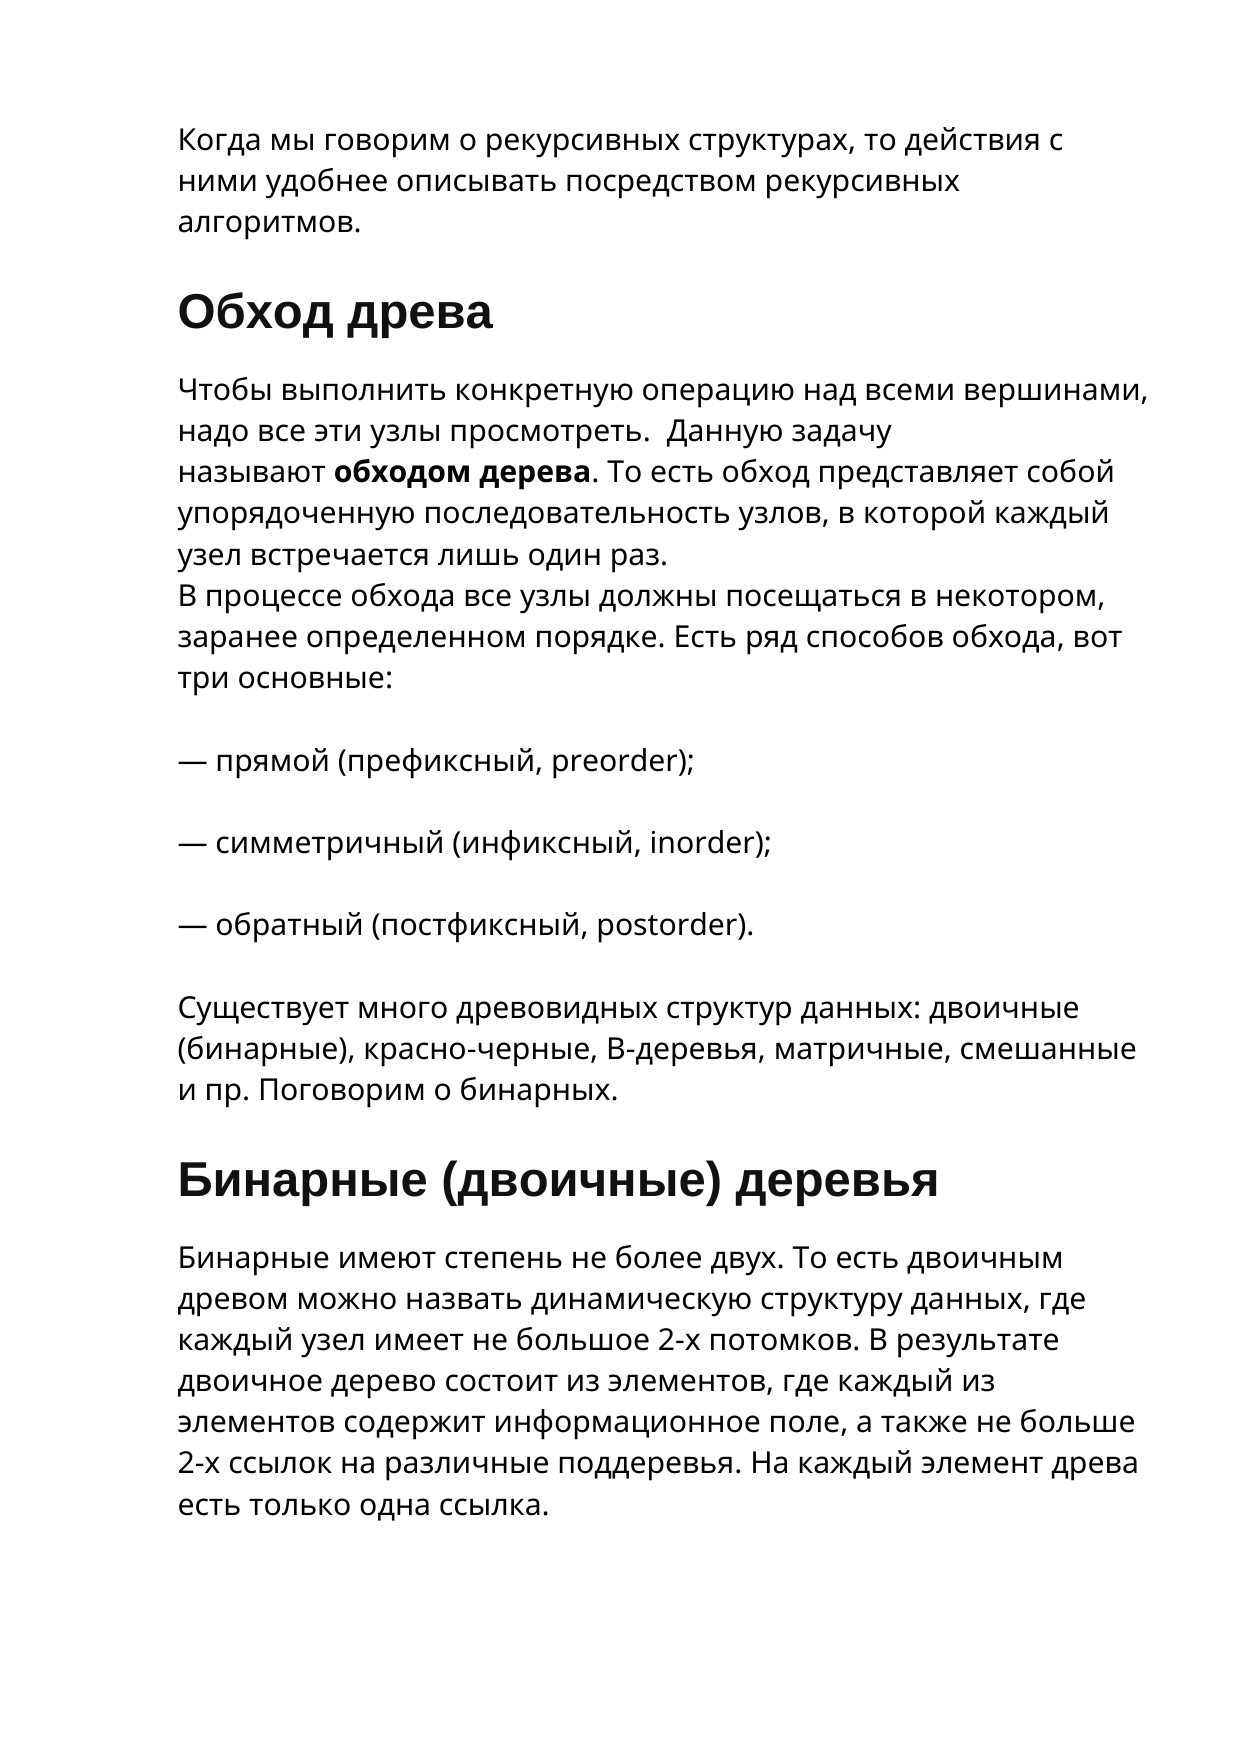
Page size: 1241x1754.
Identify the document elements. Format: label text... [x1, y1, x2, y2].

text Чтобы выполнить конкретную операцию над всеми вершинами, надо все эти узлы просмотреть. Данную задачу называют обходом дерева. То есть обход представляет собой упорядоченную последовательность узлов, в которой каждый узел встречается лишь один раз. [177, 368, 1152, 574]
text Обход древа [177, 283, 1152, 339]
text Бинарные (двоичные) деревья [177, 1151, 1152, 1207]
text Существует много древовидных структур данных: двоичные (бинарные), красно-черные, В-деревья, матричные, смешанные и пр. Поговорим о бинарных. [177, 986, 1152, 1109]
text — прямой (префиксный, preorder); [177, 739, 1152, 780]
text В процессе обхода все узлы должны посещаться в некотором, заранее определенном порядке. Есть ряд способов обхода, вот три основные: [177, 574, 1152, 697]
text Когда мы говорим о рекурсивных структурах, то действия с ними удобнее описывать посредством рекурсивных алгоритмов. [177, 118, 1152, 242]
text — симметричный (инфиксный, inorder); [177, 821, 1152, 862]
text — обратный (постфиксный, postorder). [177, 903, 1152, 944]
text Бинарные имеют степень не более двух. То есть двоичным древом можно назвать динамическую структуру данных, где каждый узел имеет не большое 2-х потомков. В результате двоичное дерево состоит из элементов, где каждый из элементов содержит информационное поле, а также не больше 2-х ссылок на различные поддеревья. На каждый элемент древа есть только одна ссылка. [177, 1236, 1152, 1524]
